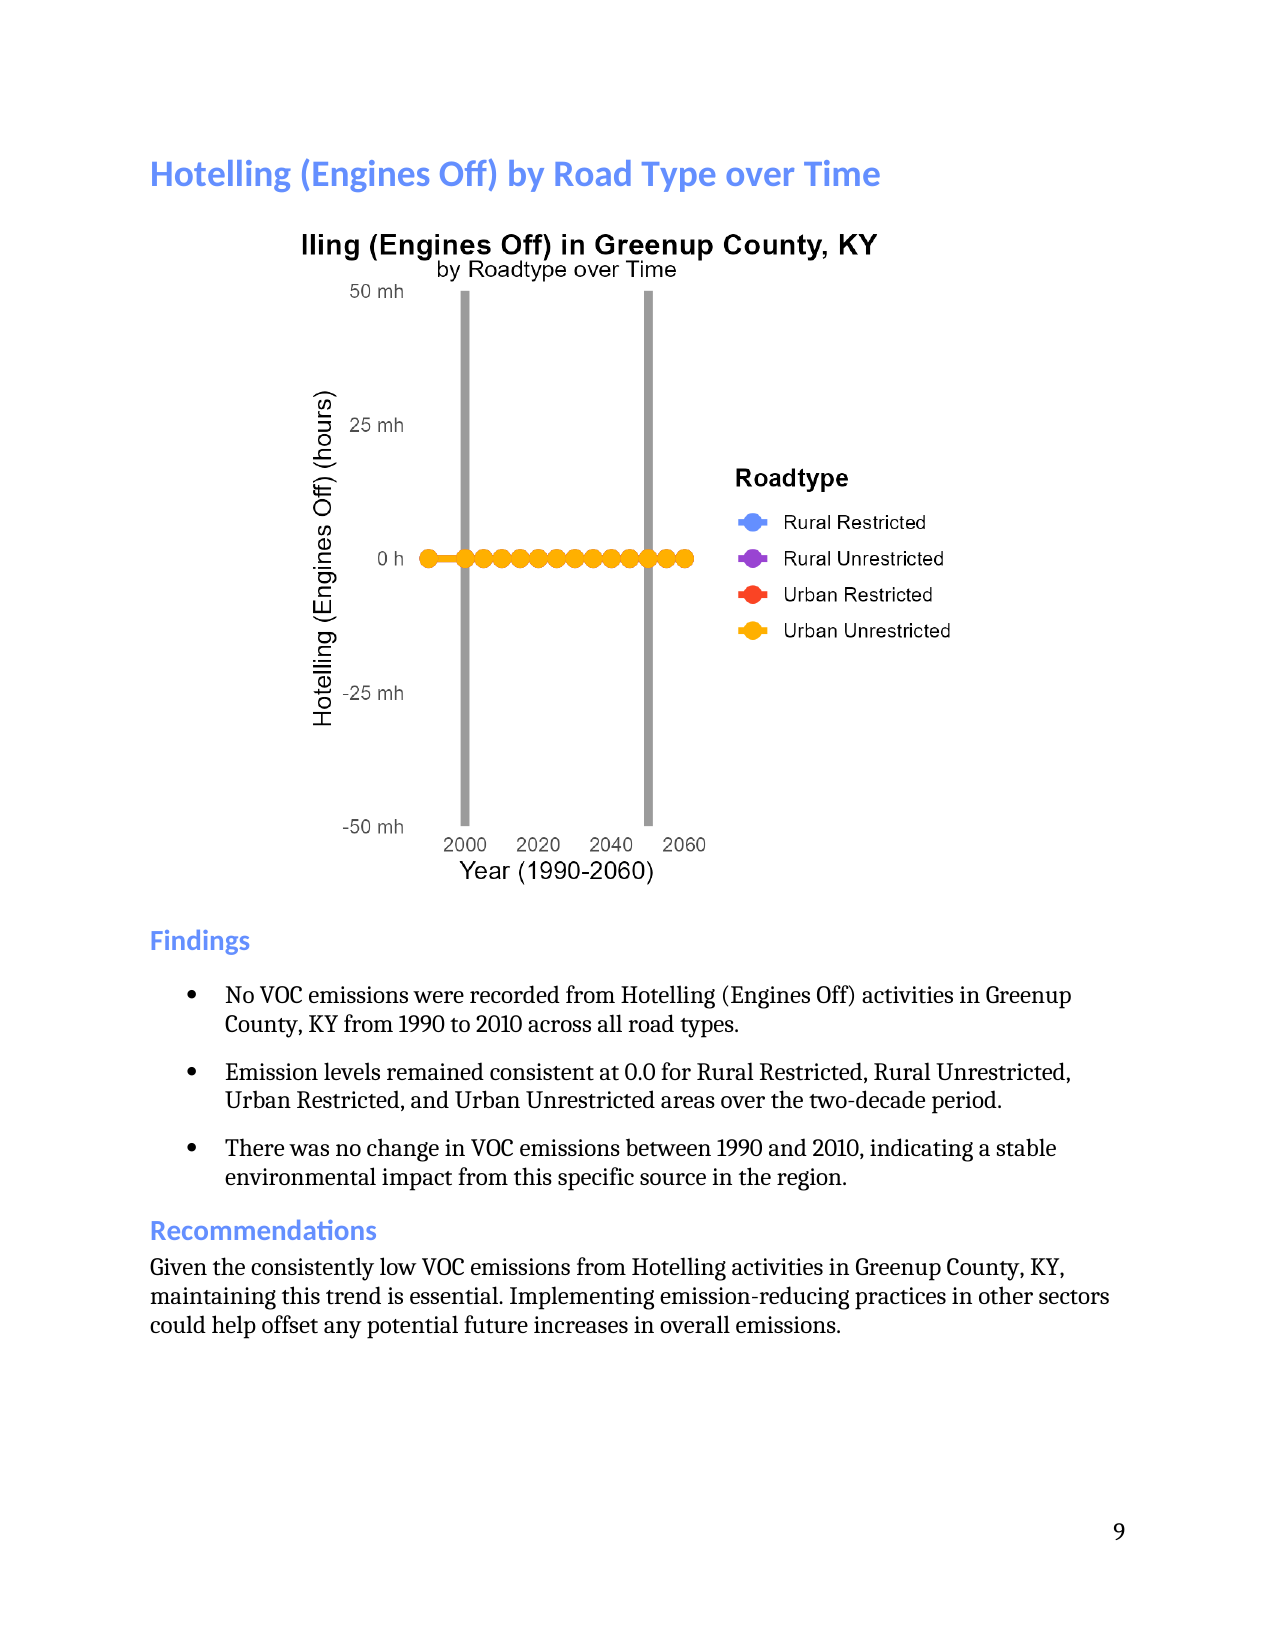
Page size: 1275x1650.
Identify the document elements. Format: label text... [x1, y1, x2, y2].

subtitle Hotelling (Engines Off) by Road Type over Time [150, 150, 1125, 196]
text There was no change in VOC emissions between 1990 and 2010, indicating a stable environmental impact from this specific source in the region. [187, 1134, 1125, 1191]
text Emission levels remained consistent at 0.0 for Rural Restricted, Rural Unrestricted, Urban Restricted, and Urban Unrestricted areas over the two-decade period. [187, 1057, 1125, 1115]
picture [300, 221, 976, 897]
subtitle Findings [150, 922, 1125, 957]
text No VOC emissions were recorded from Hotelling (Engines Off) activities in Greenup County, KY from 1990 to 2010 across all road types. [187, 981, 1125, 1039]
text Given the consistently low VOC emissions from Hotelling activities in Greenup County, KY, maintaining this trend is essential. Implementing emission-reducing practices in other sectors could help offset any potential future increases in overall emissions. [150, 1253, 1125, 1339]
subtitle Recommendations [150, 1212, 1125, 1248]
